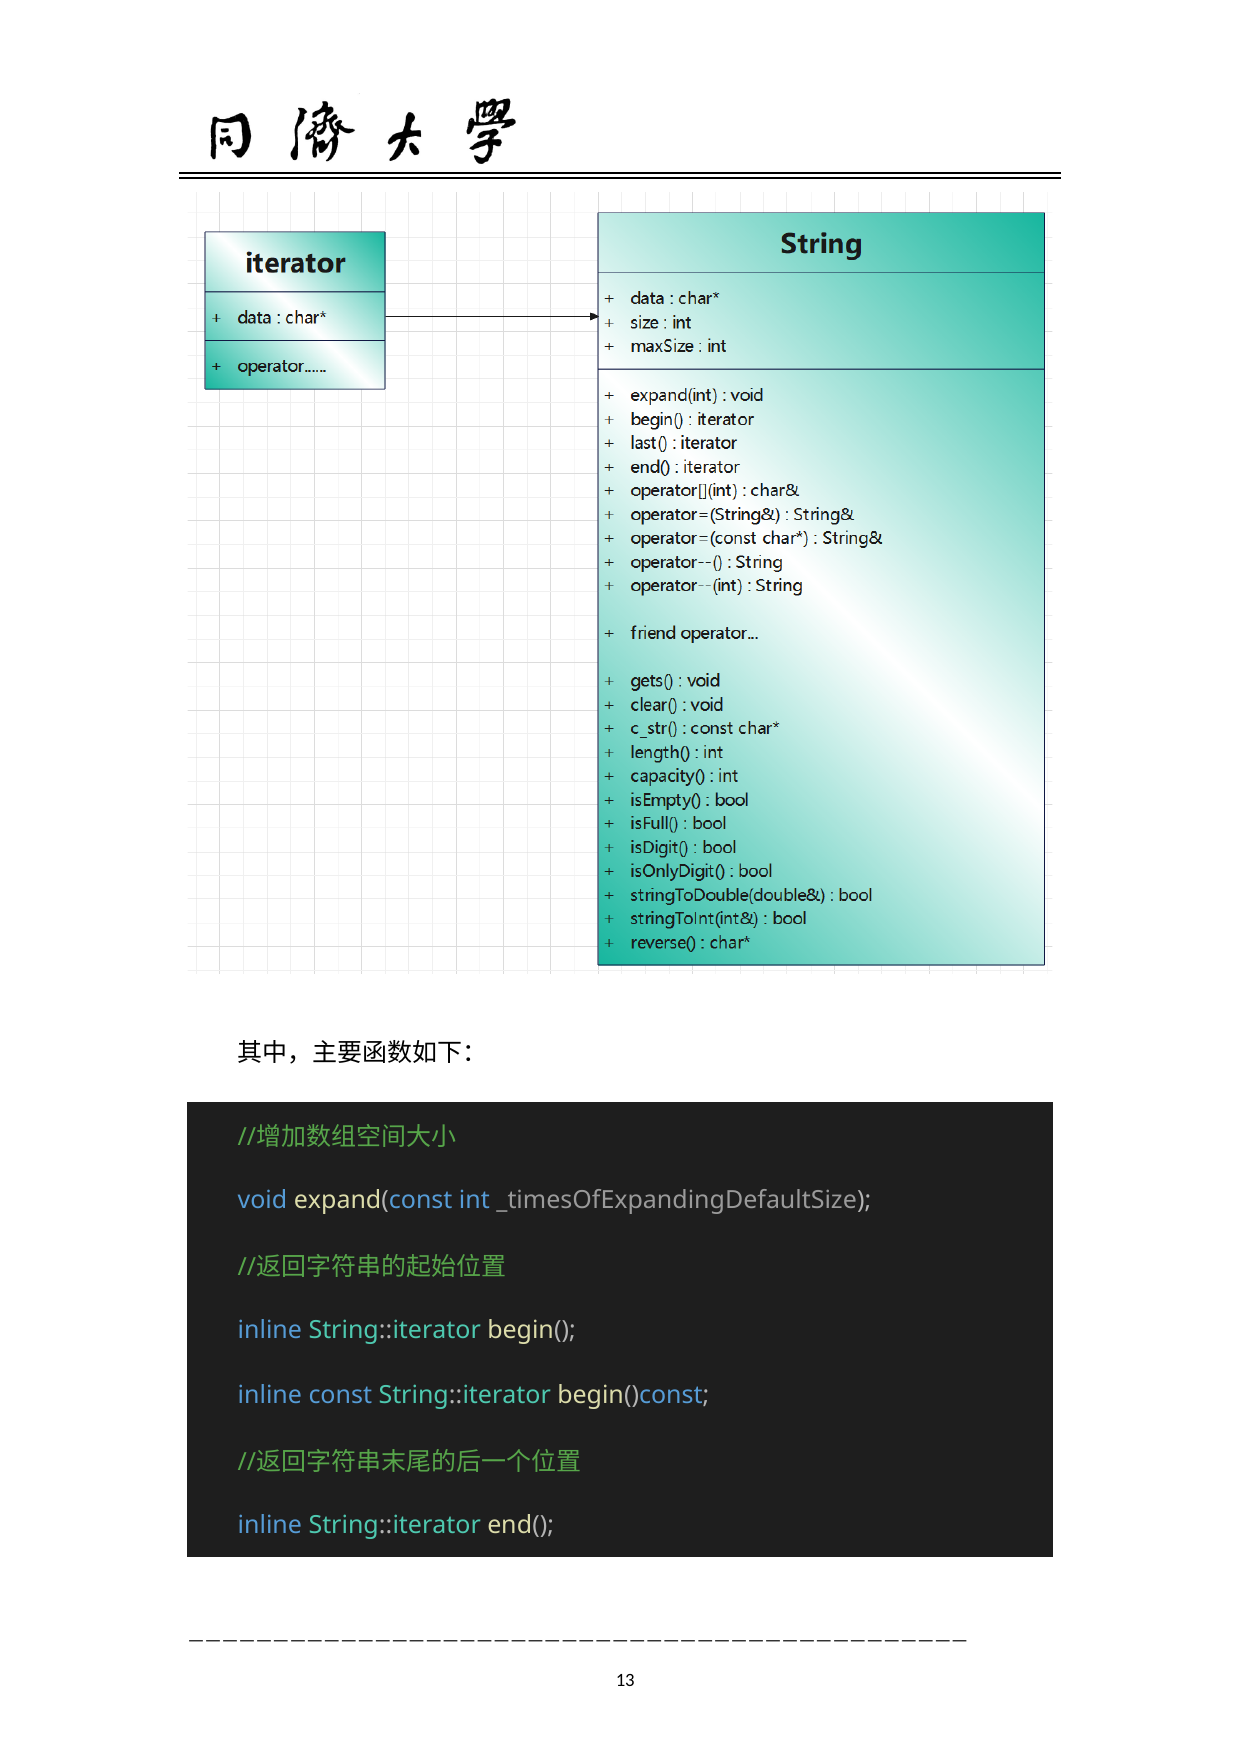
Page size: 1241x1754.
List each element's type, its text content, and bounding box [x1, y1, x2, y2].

text inline String::iterator end(); [187, 1492, 1053, 1557]
picture [187, 90, 535, 171]
text //返回字符串末尾的后一个位置 [187, 1427, 1053, 1492]
text //返回字符串的起始位置 [187, 1232, 1053, 1297]
text void expand(const int _timesOfExpandingDefaultSize); [187, 1167, 1053, 1232]
picture [187, 192, 1053, 974]
text 其中，主要函数如下： [187, 1018, 1053, 1083]
text inline String::iterator begin(); [187, 1297, 1053, 1362]
text inline const String::iterator begin()const; [187, 1362, 1053, 1427]
text //增加数组空间大小 [187, 1102, 1053, 1167]
